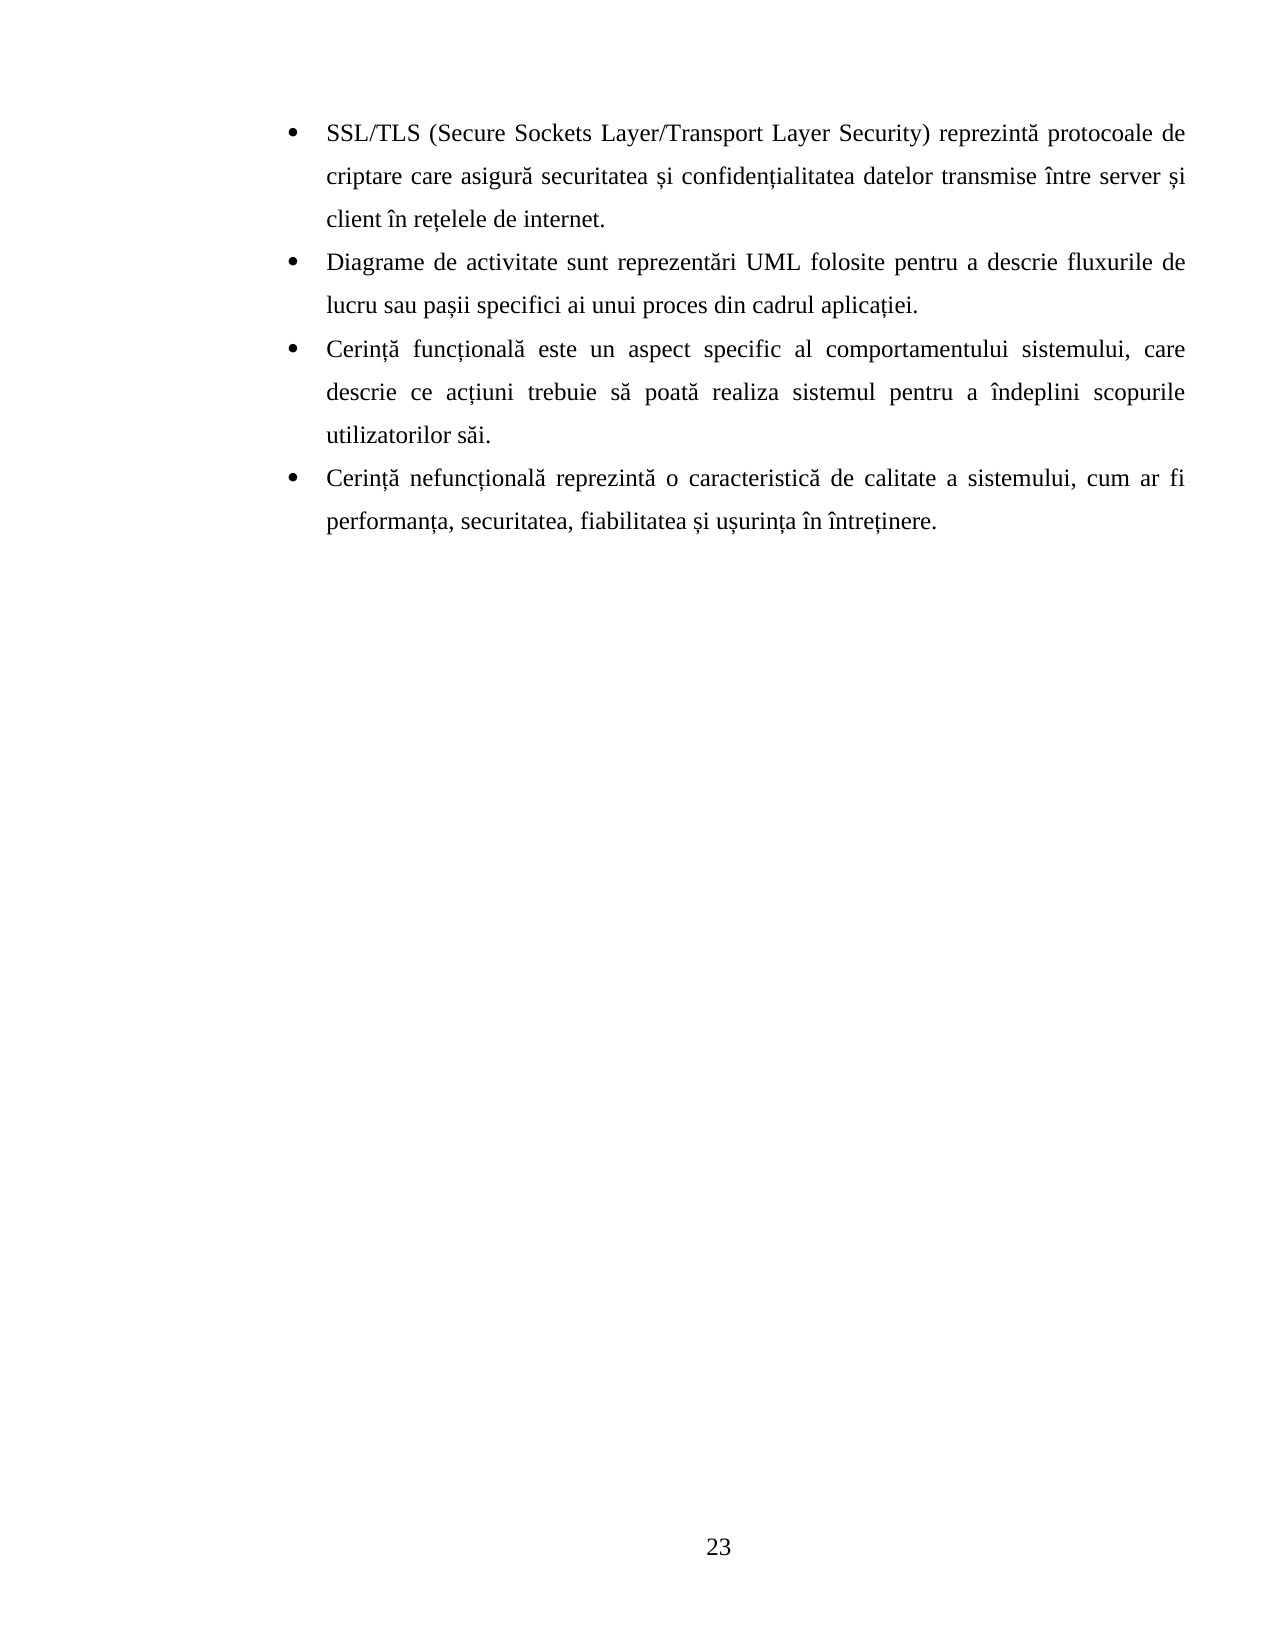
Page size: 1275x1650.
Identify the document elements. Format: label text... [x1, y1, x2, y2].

list Diagrame de activitate sunt reprezentări UML folosite pentru a descrie fluxurile de lucru sau pașii specifici ai unui proces din cadrul aplicației. [288, 247, 1186, 319]
list SSL/TLS (Secure Sockets Layer/Transport Layer Security) reprezintă protocoale de criptare care asigură securitatea și confidențialitatea datelor transmise între server și client în rețelele de internet. [288, 118, 1186, 233]
list Cerință funcțională este un aspect specific al comportamentului sistemului, care descrie ce acțiuni trebuie să poată realiza sistemul pentru a îndeplini scopurile utilizatorilor săi. [288, 334, 1186, 449]
list Cerință nefuncțională reprezintă o caracteristică de calitate a sistemului, cum ar fi performanța, securitatea, fiabilitatea și ușurința în întreținere. [288, 463, 1186, 535]
